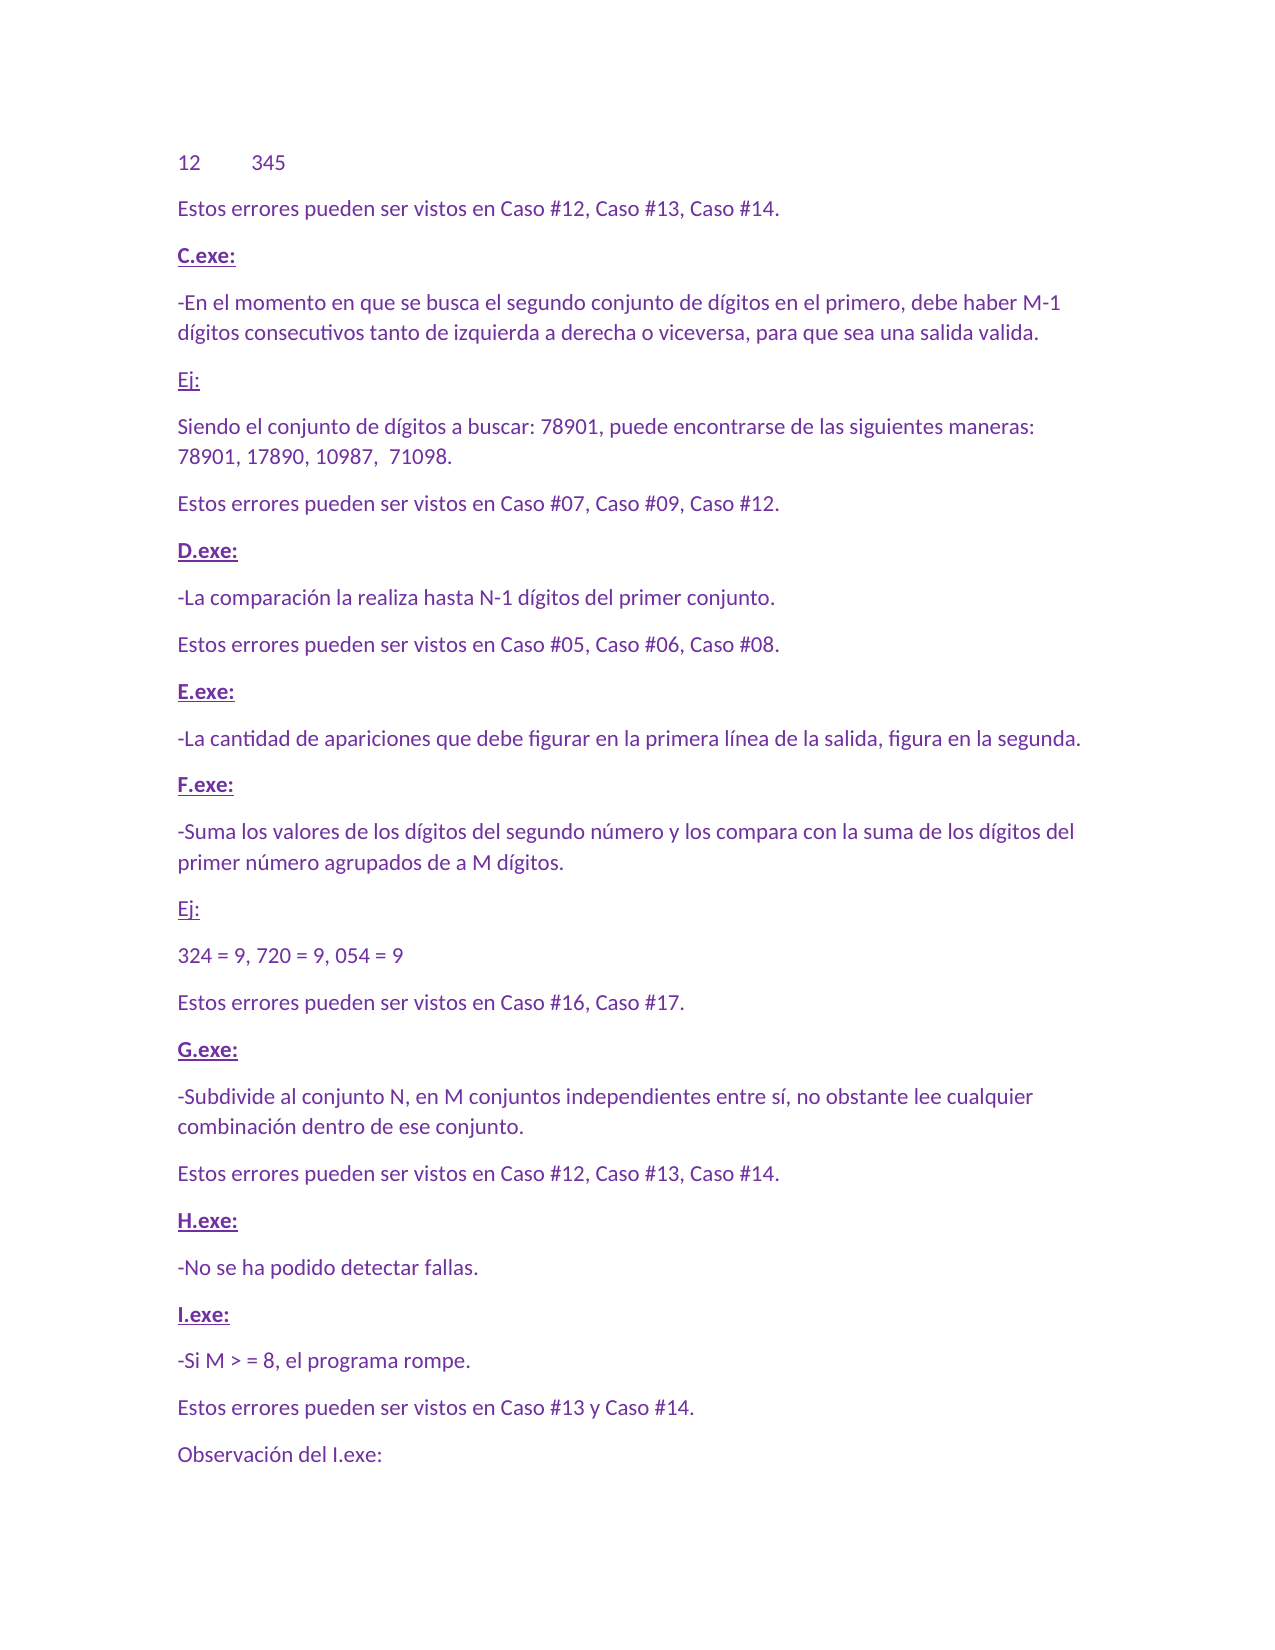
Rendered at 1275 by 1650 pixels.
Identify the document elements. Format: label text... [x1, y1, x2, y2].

text Estos errores pueden ser vistos en Caso #07, Caso #09, Caso #12. [177, 489, 1098, 517]
text Ej: [177, 365, 1098, 393]
text -Suma los valores de los dígitos del segundo número y los compara con la suma de los dígitos del primer número agrupados de a M dígitos. [177, 817, 1098, 876]
text Observación del I.exe: [177, 1440, 1098, 1468]
text D.exe: [177, 536, 1098, 564]
text C.exe: [177, 241, 1098, 269]
text Estos errores pueden ser vistos en Caso #12, Caso #13, Caso #14. [177, 1159, 1098, 1187]
text -En el momento en que se busca el segundo conjunto de dígitos en el primero, debe haber M-1 dígitos consecutivos tanto de izquierda a derecha o viceversa, para que sea una salida valida. [177, 288, 1098, 346]
text Estos errores pueden ser vistos en Caso #05, Caso #06, Caso #08. [177, 630, 1098, 658]
text F.exe: [177, 771, 1098, 798]
text -La cantidad de apariciones que debe figurar en la primera línea de la salida, figura en la segunda. [177, 724, 1098, 752]
text G.exe: [177, 1035, 1098, 1063]
text -Si M > = 8, el programa rompe. [177, 1347, 1098, 1374]
text -Subdivide al conjunto N, en M conjuntos independientes entre sí, no obstante lee cualquier combinación dentro de ese conjunto. [177, 1082, 1098, 1140]
text E.exe: [177, 677, 1098, 705]
text 324 = 9, 720 = 9, 054 = 9 [177, 941, 1098, 969]
text Estos errores pueden ser vistos en Caso #13 y Caso #14. [177, 1393, 1098, 1421]
text Ej: [177, 894, 1098, 922]
text Estos errores pueden ser vistos en Caso #12, Caso #13, Caso #14. [177, 194, 1098, 222]
text -La comparación la realiza hasta N-1 dígitos del primer conjunto. [177, 583, 1098, 611]
text I.exe: [177, 1300, 1098, 1328]
text 12 345 [177, 148, 1098, 176]
text Siendo el conjunto de dígitos a buscar: 78901, puede encontrarse de las siguientes maneras: 78901, 17890, 10987, 71098. [177, 412, 1098, 470]
text H.exe: [177, 1206, 1098, 1234]
text -No se ha podido detectar fallas. [177, 1253, 1098, 1281]
text Estos errores pueden ser vistos en Caso #16, Caso #17. [177, 988, 1098, 1016]
